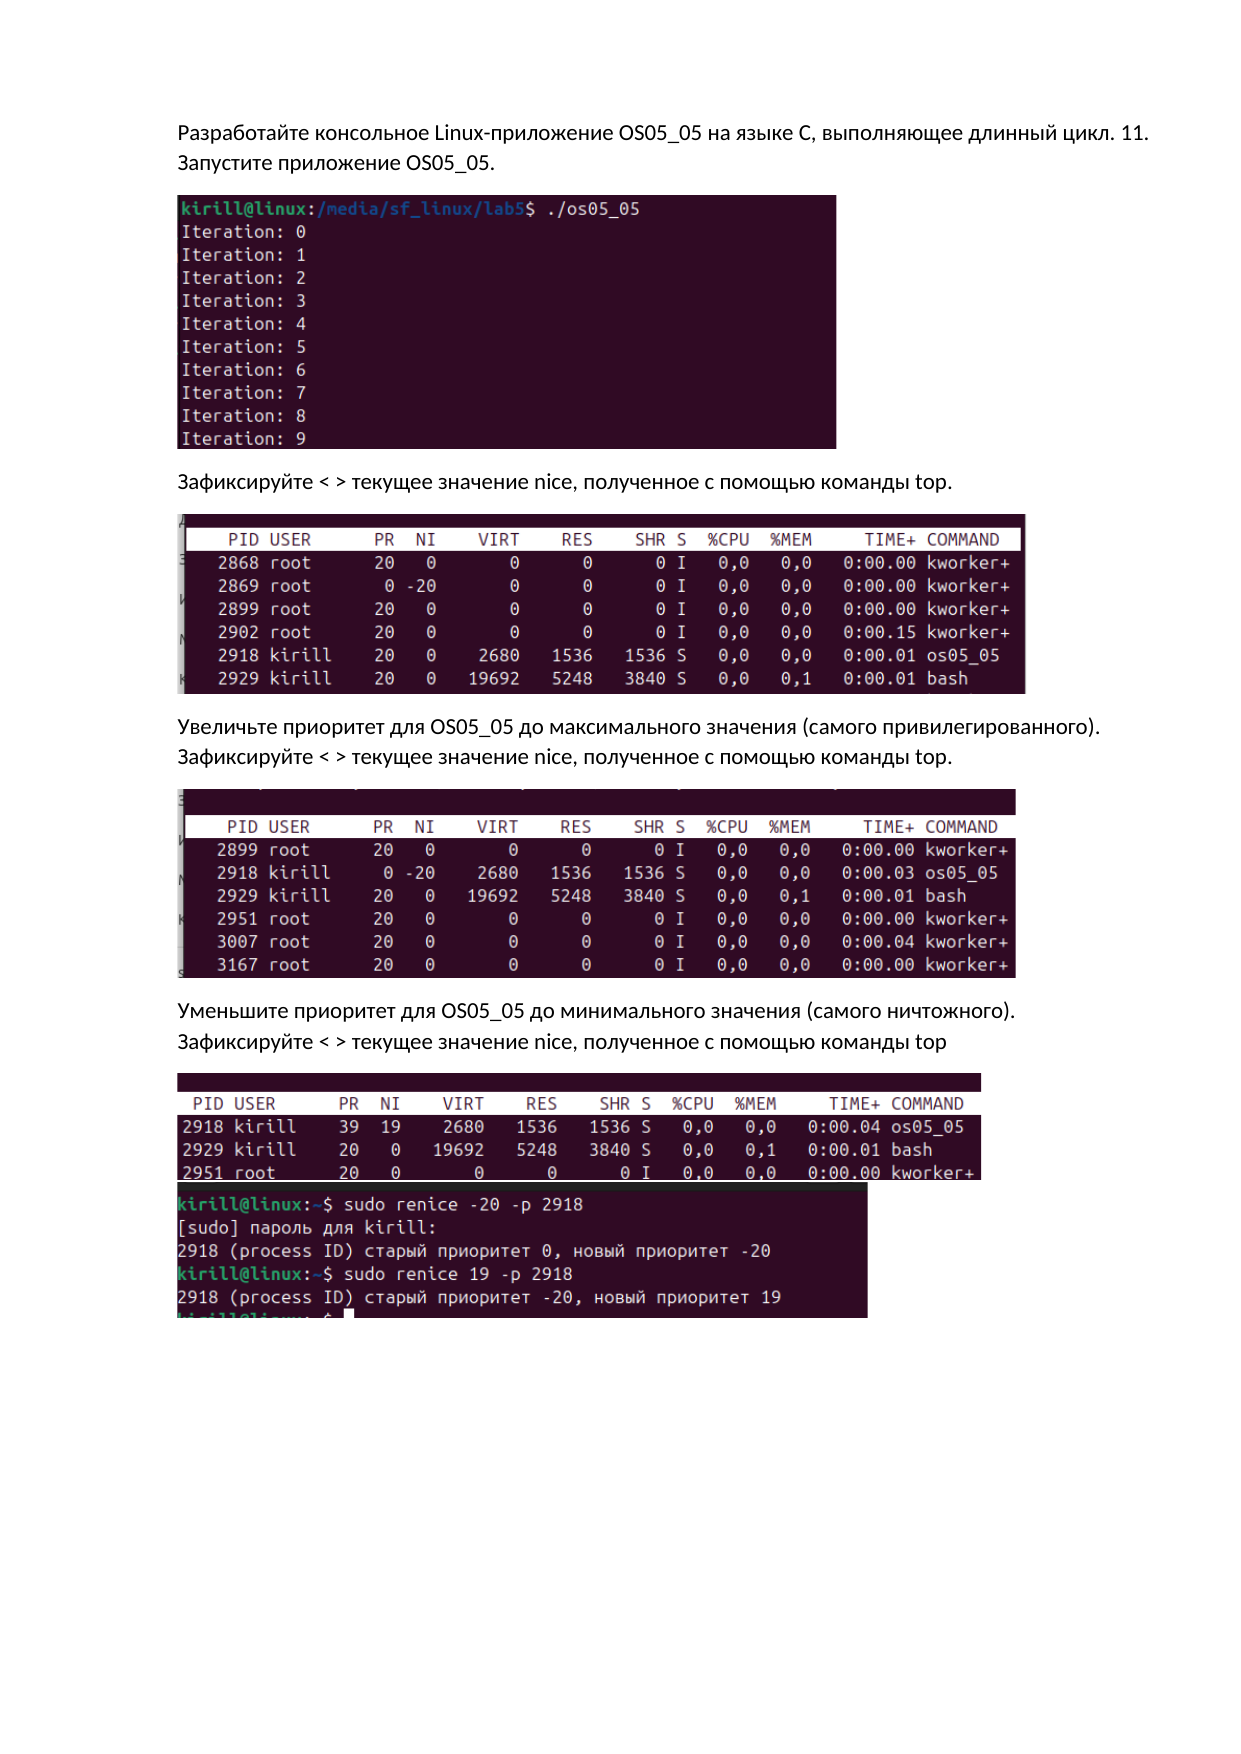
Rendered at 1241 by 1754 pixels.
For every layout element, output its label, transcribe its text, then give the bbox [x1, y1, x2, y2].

text Зафиксируйте < > текущее значение nicе, полученное с помощью команды top. [177, 467, 1152, 495]
picture [177, 1073, 982, 1180]
text Разработайте консольное Linux-приложение OS05_05 на языке С, выполняющее длинный цикл. 11. Запустите приложение OS05_05. [177, 118, 1152, 176]
text Увеличьте приоритет для OS05_05 до максимального значения (самого привилегированного). Зафиксируйте < > текущее значение nicе, полученное с помощью команды top. [177, 712, 1152, 770]
picture [177, 514, 1027, 694]
picture [177, 1182, 868, 1318]
picture [177, 789, 1016, 978]
text Уменьшите приоритет для OS05_05 до минимального значения (самого ничтожного). Зафиксируйте < > текущее значение nicе, полученное с помощью команды top [177, 997, 1152, 1055]
picture [177, 195, 837, 449]
